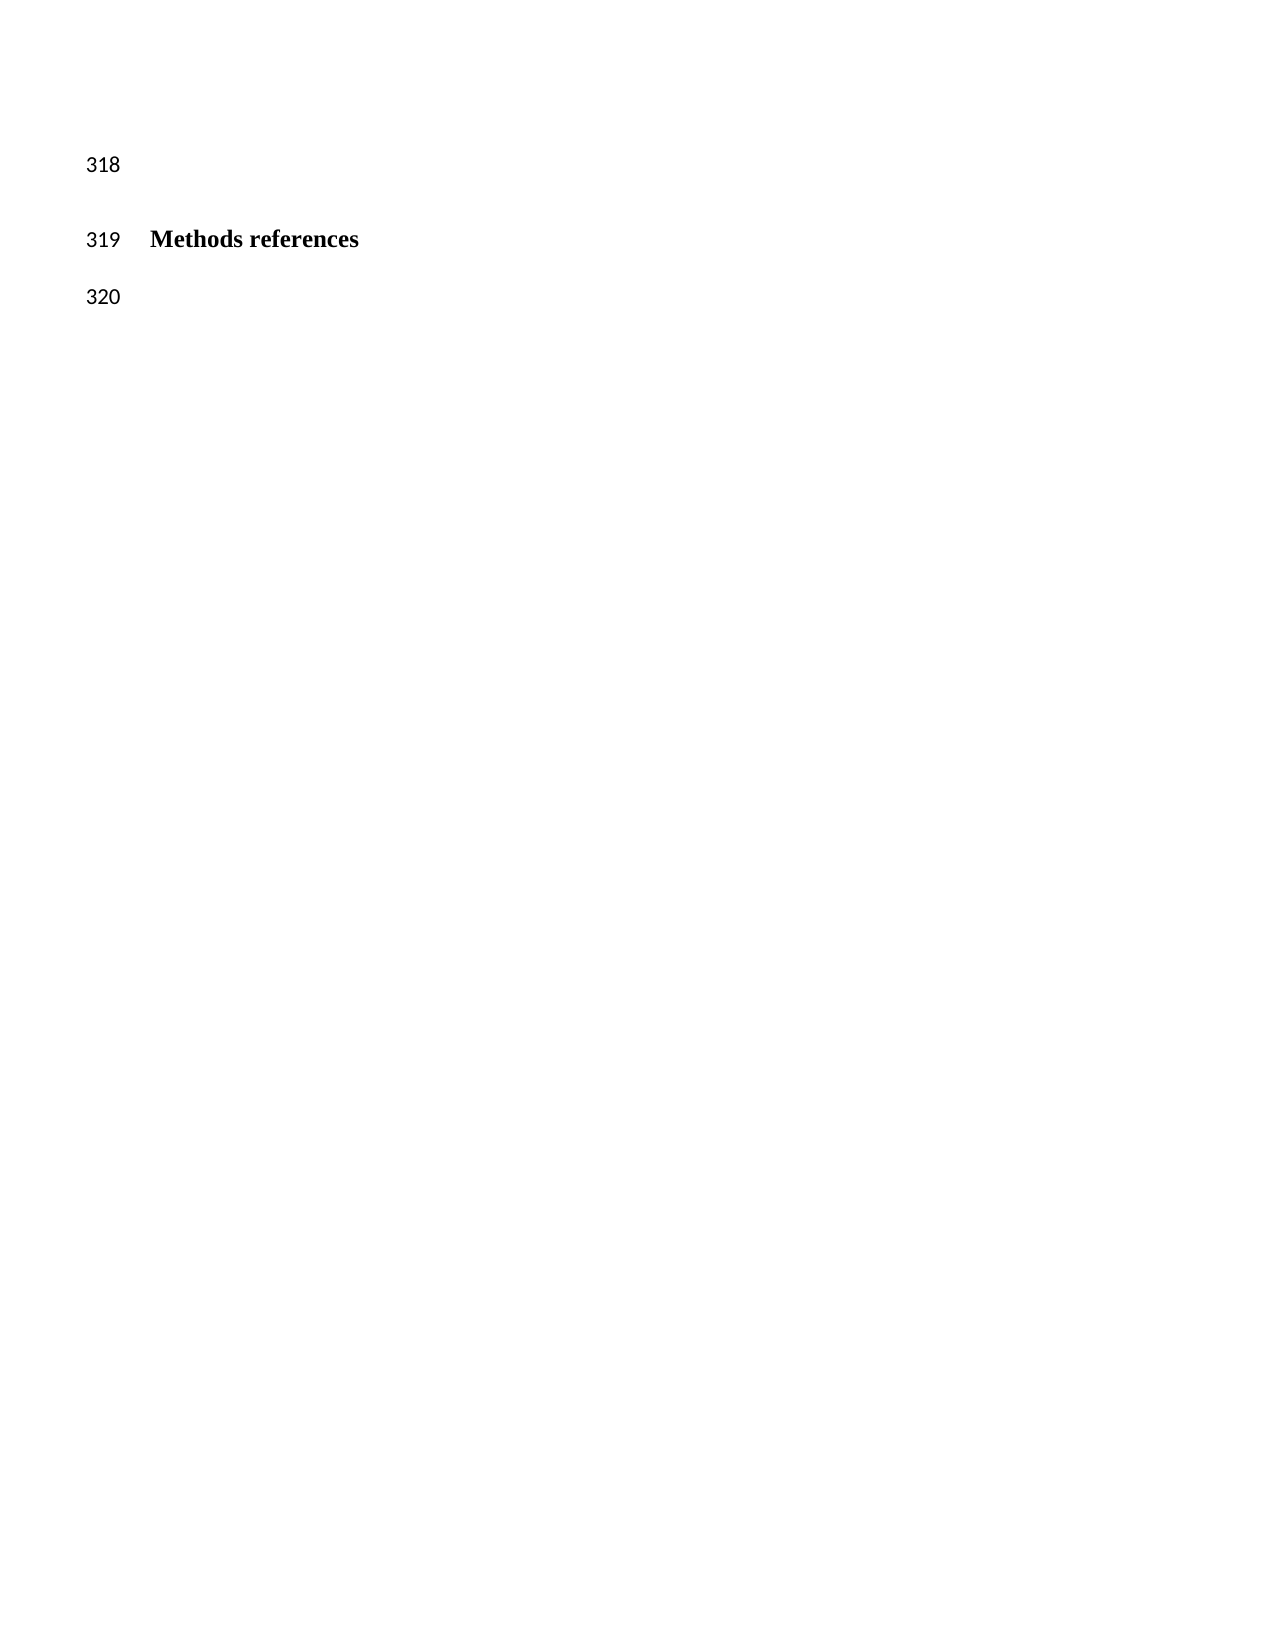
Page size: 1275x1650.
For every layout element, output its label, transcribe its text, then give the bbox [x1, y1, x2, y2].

text Methods references [150, 224, 1125, 253]
